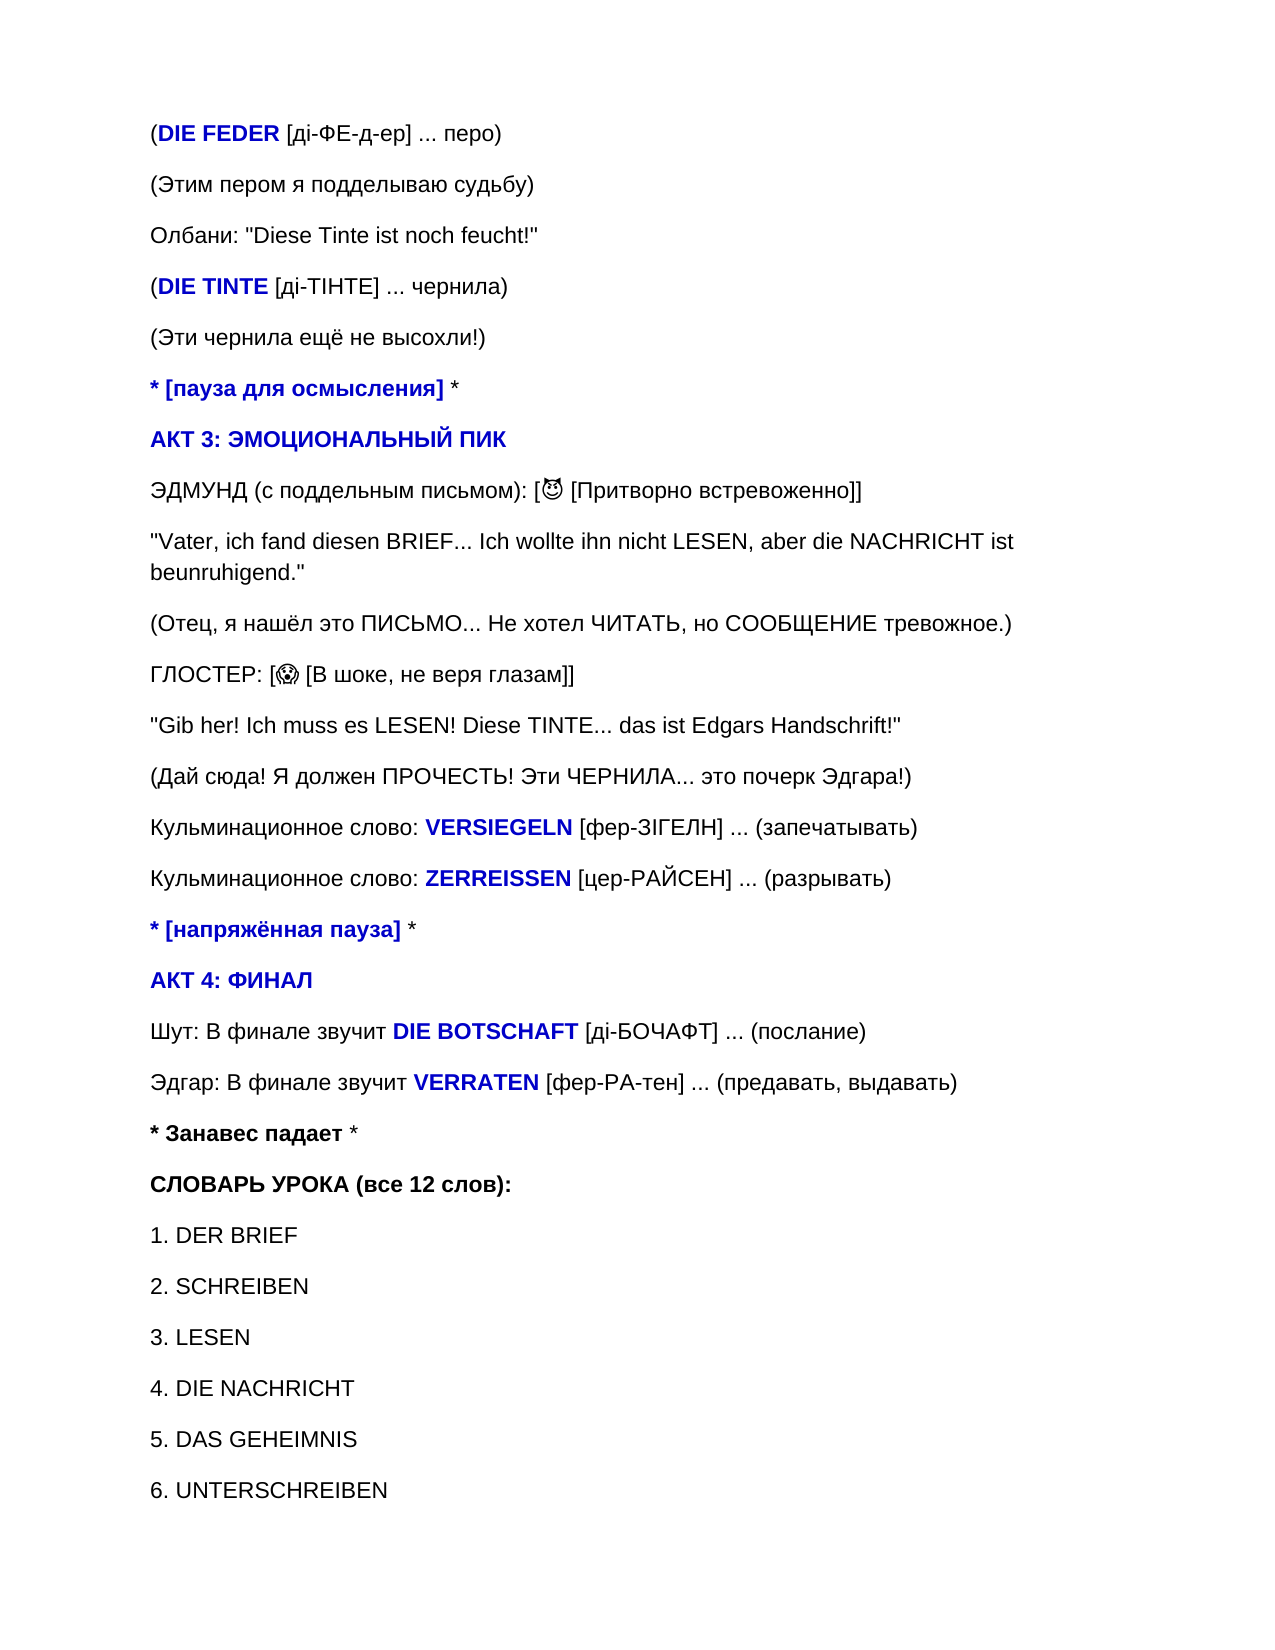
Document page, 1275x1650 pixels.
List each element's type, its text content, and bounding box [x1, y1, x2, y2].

text (Отец, я нашёл это ПИСЬМО... Не хотел ЧИТАТЬ, но СООБЩЕНИЕ тревожное.) [150, 609, 1125, 636]
text 1. DER BRIEF [150, 1222, 1125, 1248]
text ЭДМУНД (с поддельным письмом): [😈 [Притворно встревоженно]] [150, 477, 1125, 504]
text 2. SCHREIBEN [150, 1273, 1125, 1299]
text 5. DAS GEHEIMNIS [150, 1426, 1125, 1453]
text СЛОВАРЬ УРОКА (все 12 слов): [150, 1171, 1125, 1197]
text Олбани: "Diese Tinte ist noch feucht!" [150, 222, 1125, 248]
text "Gib her! Ich muss es LESEN! Diese TINTE... das ist Edgars Handschrift!" [150, 712, 1125, 738]
text * [напряжённая пауза] * [150, 916, 1125, 942]
text (Дай сюда! Я должен ПРОЧЕСТЬ! Эти ЧЕРНИЛА... это почерк Эдгара!) [150, 763, 1125, 789]
text Шут: В финале звучит DIE BOTSCHAFT [ді-БОЧАФТ] ... (послание) [150, 1018, 1125, 1044]
text АКТ 4: ФИНАЛ [150, 967, 1125, 993]
text 3. LESEN [150, 1324, 1125, 1351]
text (Этим пером я подделываю судьбу) [150, 171, 1125, 197]
text (DIE TINTE [ді-ТІНТЕ] ... чернила) [150, 273, 1125, 299]
text (DIE FEDER [ді-ФЕ-д-ер] ... перо) [150, 120, 1125, 146]
text 4. DIE NACHRICHT [150, 1375, 1125, 1402]
text АКТ 3: ЭМОЦИОНАЛЬНЫЙ ПИК [150, 426, 1125, 453]
text * Занавес падает * [150, 1120, 1125, 1146]
text (Эти чернила ещё не высохли!) [150, 324, 1125, 351]
text Кульминационное слово: VERSIEGELN [фер-ЗІГЕЛН] ... (запечатывать) [150, 814, 1125, 840]
text Эдгар: В финале звучит VERRATEN [фер-РА-тен] ... (предавать, выдавать) [150, 1069, 1125, 1095]
text * [пауза для осмысления] * [150, 375, 1125, 402]
text ГЛОСТЕР: [😱 [В шоке, не веря глазам]] [150, 661, 1125, 687]
text Кульминационное слово: ZERREISSEN [цер-РАЙСЕН] ... (разрывать) [150, 865, 1125, 891]
text 6. UNTERSCHREIBEN [150, 1477, 1125, 1504]
text "Vater, ich fand diesen BRIEF... Ich wollte ihn nicht LESEN, aber die NACHRICHT ist beunruhigend." [150, 528, 1125, 585]
